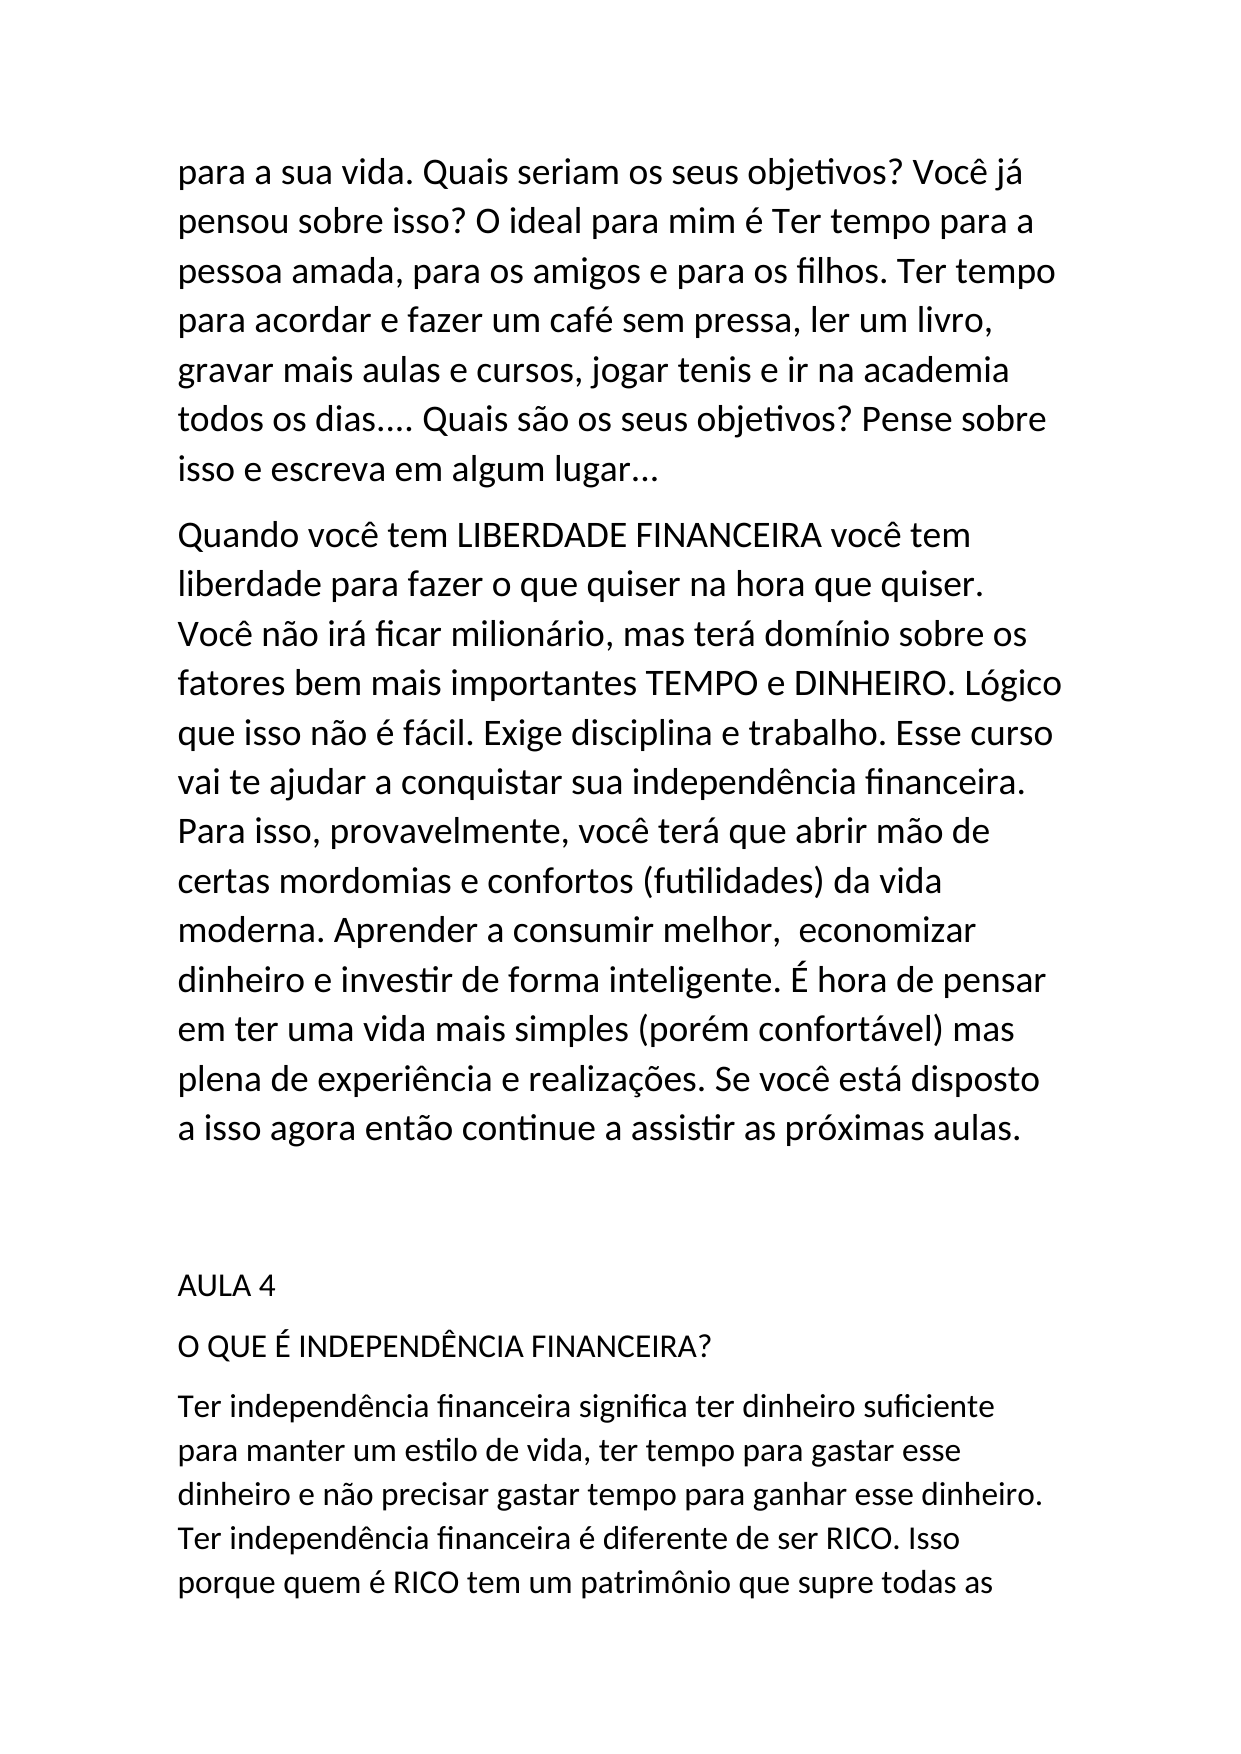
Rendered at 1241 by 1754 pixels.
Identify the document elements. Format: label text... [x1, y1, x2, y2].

text O QUE É INDEPENDÊNCIA FINANCEIRA? [177, 1325, 1063, 1366]
text Quando você tem LIBERDADE FINANCEIRA você tem liberdade para fazer o que quiser na hora que quiser. Você não irá ficar milionário, mas terá domínio sobre os fatores bem mais importantes TEMPO e DINHEIRO. Lógico que isso não é fácil. Exige disciplina e trabalho. Esse curso vai te ajudar a conquistar sua independência financeira. Para isso, provavelmente, você terá que abrir mão de certas mordomias e confortos (futilidades) da vida moderna. Aprender a consumir melhor, economizar dinheiro e investir de forma inteligente. É hora de pensar em ter uma vida mais simples (porém confortável) mas plena de experiência e realizações. Se você está disposto a isso agora então continue a assistir as próximas aulas. [177, 511, 1063, 1150]
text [177, 148, 1063, 490]
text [177, 1386, 1063, 1602]
text AULA 4 [177, 1264, 1063, 1305]
